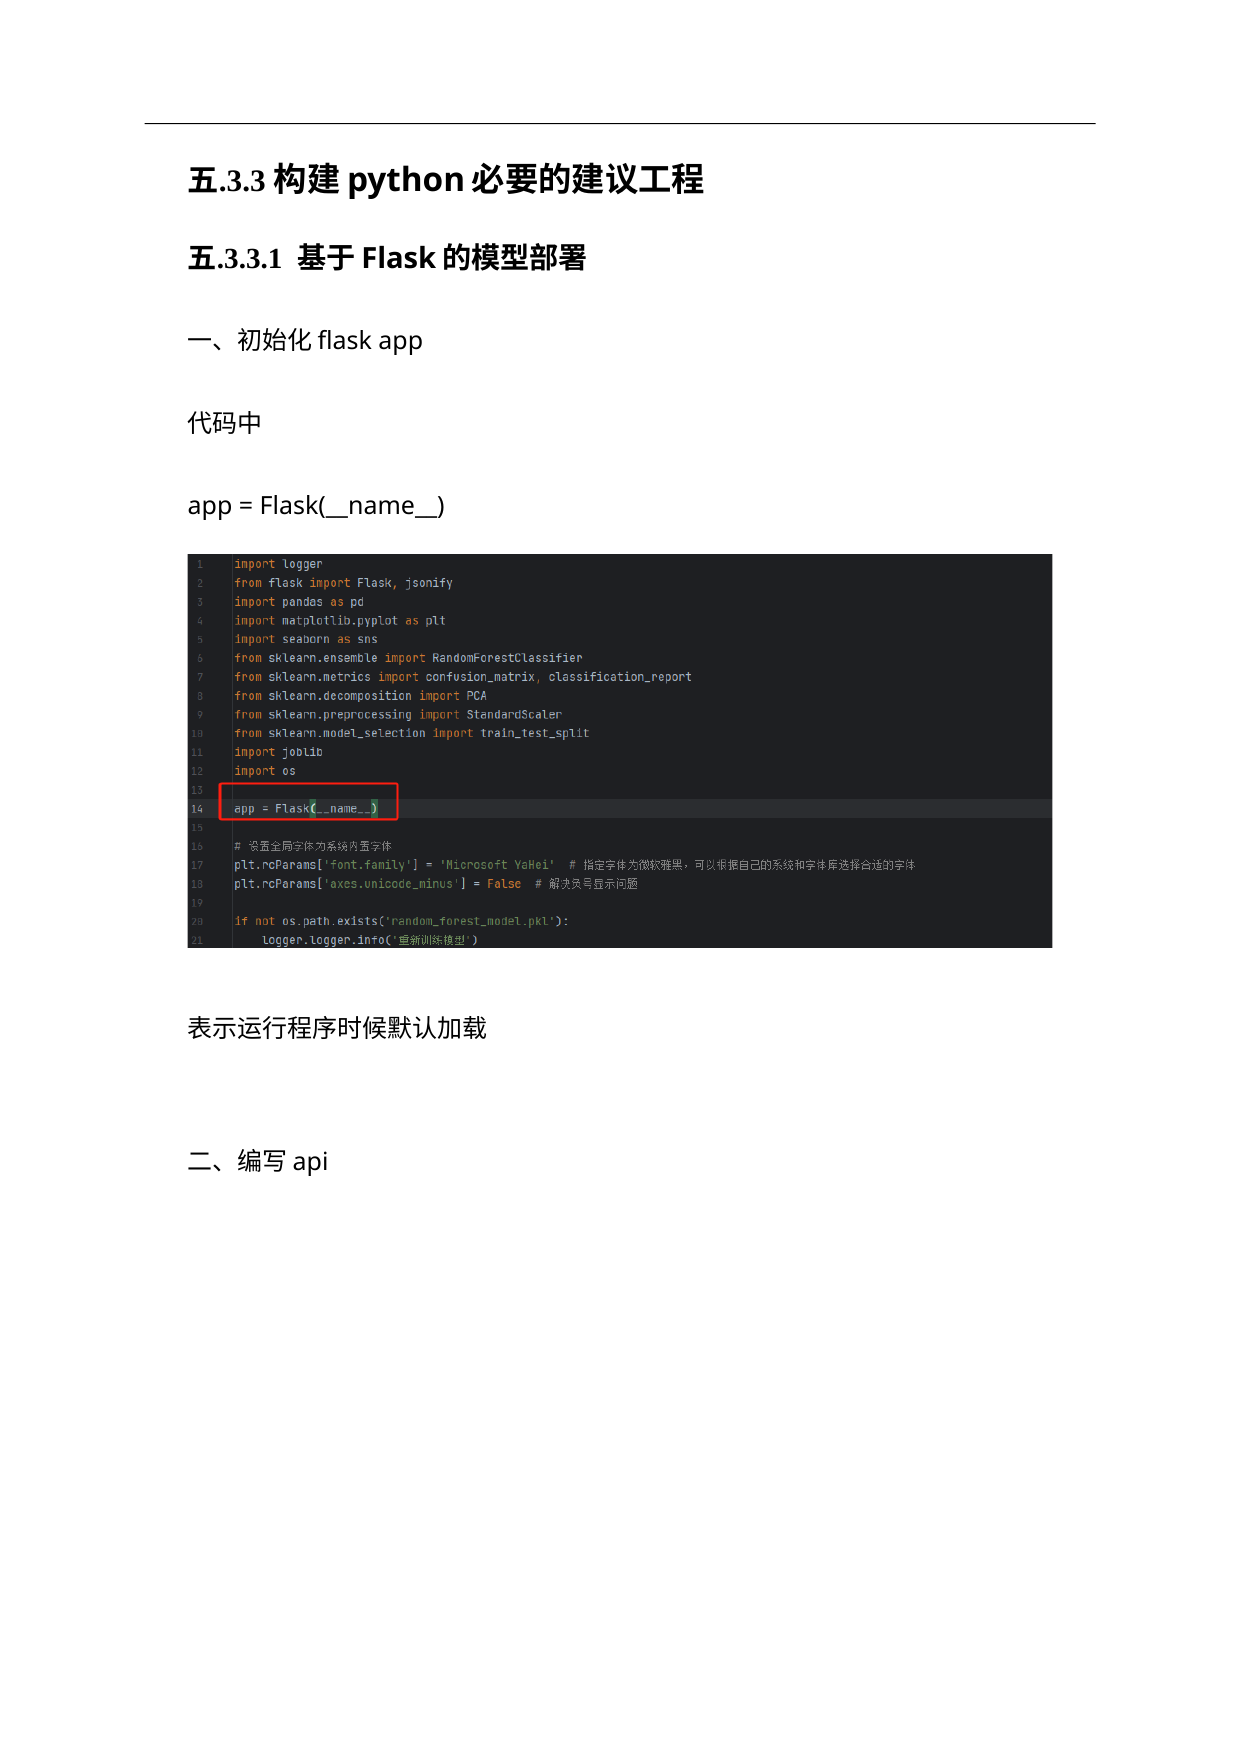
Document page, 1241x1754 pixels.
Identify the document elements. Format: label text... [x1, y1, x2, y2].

text app = Flask(__name__) [187, 473, 1053, 538]
subtitle 基于Flask的模型部署 [187, 235, 1053, 277]
text 一、初始化flask app [187, 306, 1053, 371]
picture [187, 554, 1053, 948]
text 表示运行程序时候默认加载 [187, 994, 1053, 1059]
text 代码中 [187, 389, 1053, 454]
text 二、编写api [187, 1127, 1053, 1192]
subtitle 构建python必要的建议工程 [187, 153, 1053, 201]
